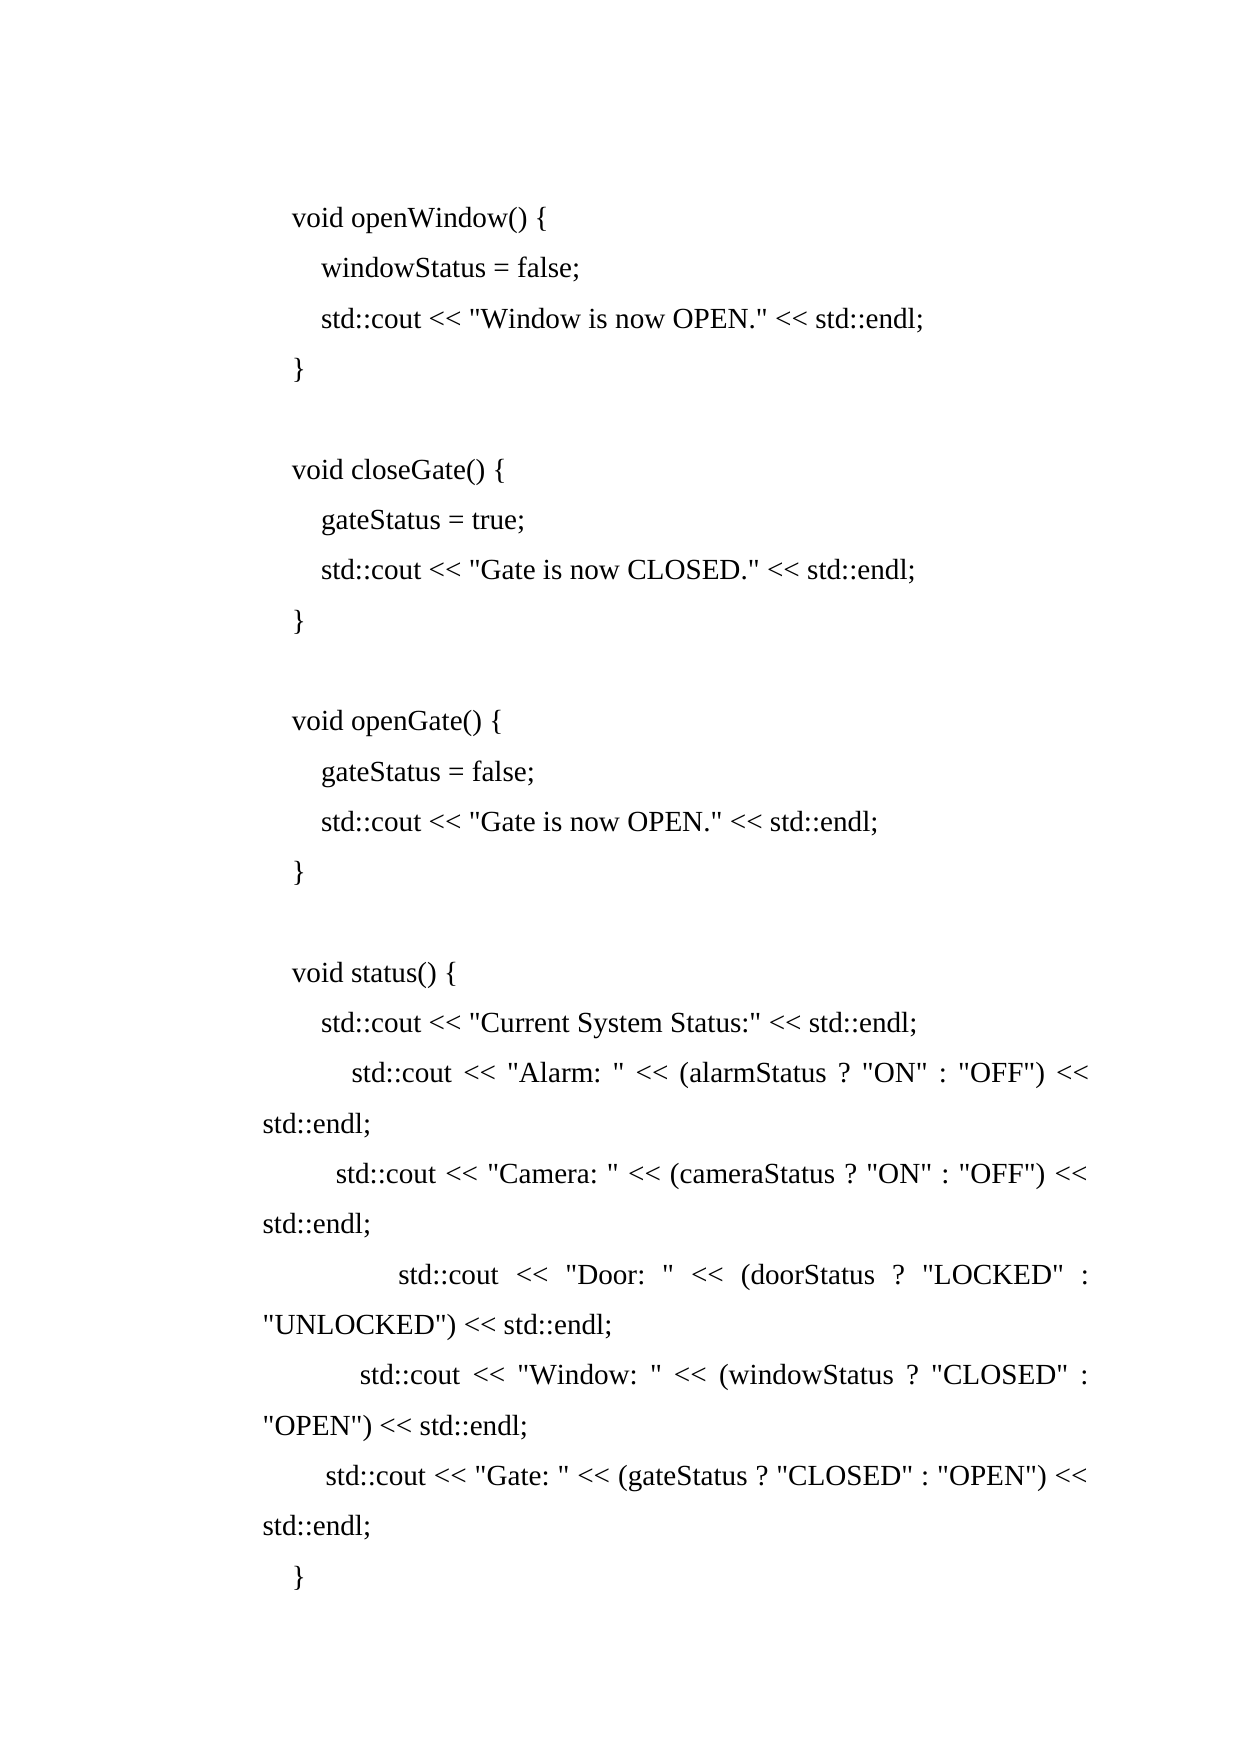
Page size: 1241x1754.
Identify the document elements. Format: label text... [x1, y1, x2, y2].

text void closeGate() { [262, 452, 1090, 485]
text std::cout << "Door: " << (doorStatus ? "LOCKED" : "UNLOCKED") << std::endl; [262, 1257, 1090, 1341]
text } [262, 351, 1090, 385]
text std::cout << "Window is now OPEN." << std::endl; [262, 301, 1090, 334]
text std::cout << "Alarm: " << (alarmStatus ? "ON" : "OFF") << std::endl; [262, 1056, 1090, 1139]
text void status() { [262, 955, 1090, 988]
text std::cout << "Gate is now OPEN." << std::endl; [262, 804, 1090, 838]
text std::cout << "Current System Status:" << std::endl; [262, 1005, 1090, 1039]
text std::cout << "Gate: " << (gateStatus ? "CLOSED" : "OPEN") << std::endl; [262, 1458, 1090, 1542]
text std::cout << "Gate is now CLOSED." << std::endl; [262, 552, 1090, 586]
text windowStatus = false; [262, 251, 1090, 284]
text void openGate() { [262, 703, 1090, 737]
text std::cout << "Camera: " << (cameraStatus ? "ON" : "OFF") << std::endl; [262, 1156, 1090, 1240]
text } [262, 1559, 1090, 1592]
text std::cout << "Window: " << (windowStatus ? "CLOSED" : "OPEN") << std::endl; [262, 1357, 1090, 1441]
text gateStatus = true; [262, 502, 1090, 536]
text gateStatus = false; [262, 754, 1090, 787]
text } [262, 854, 1090, 888]
text void openWindow() { [262, 200, 1090, 234]
text } [262, 603, 1090, 636]
